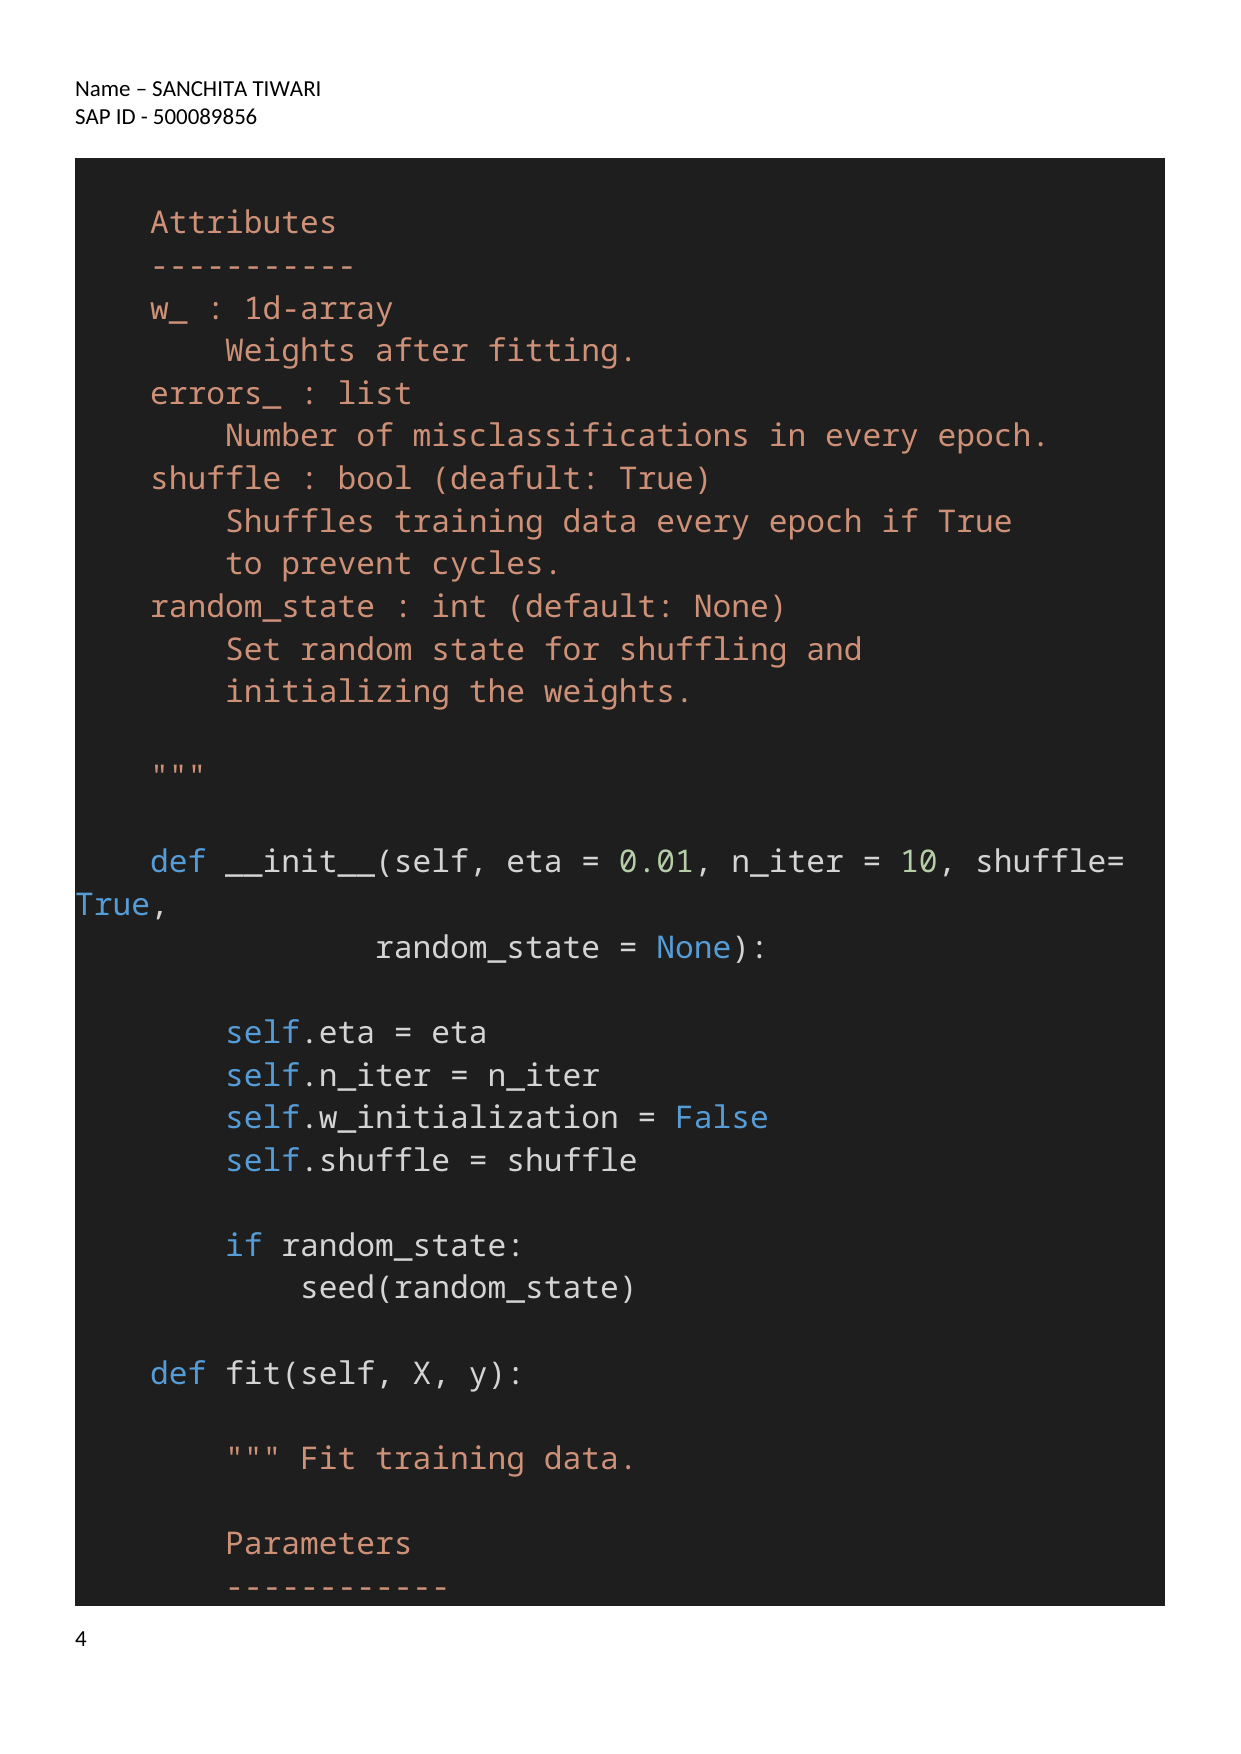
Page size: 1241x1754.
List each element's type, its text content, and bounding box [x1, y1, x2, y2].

text def fit(self, X, y): [75, 1351, 1165, 1393]
text Shuffles training data every epoch if True [75, 499, 1165, 541]
text ----------- [75, 243, 1165, 286]
text seed(random_state) [75, 1266, 1165, 1308]
text Parameters [75, 1521, 1165, 1564]
text self.shuffle = shuffle [75, 1138, 1165, 1180]
text Set random state for shuffling and [75, 626, 1165, 669]
text random_state : int (default: None) [75, 584, 1165, 626]
text Attributes [75, 200, 1165, 243]
text w_ : 1d-array [75, 286, 1165, 328]
text initializing the weights. [75, 669, 1165, 712]
text ------------ [75, 1564, 1165, 1606]
text self.n_iter = n_iter [75, 1052, 1165, 1095]
text if random_state: [75, 1223, 1165, 1266]
text self.w_initialization = False [75, 1095, 1165, 1138]
text self.eta = eta [75, 1010, 1165, 1052]
text """ [75, 754, 1165, 797]
text Number of misclassifications in every epoch. [75, 413, 1165, 456]
text random_state = None): [75, 925, 1165, 967]
text shuffle : bool (deafult: True) [75, 456, 1165, 499]
text to prevent cycles. [75, 541, 1165, 584]
text def __init__(self, eta = 0.01, n_iter = 10, shuffle= True, [75, 839, 1165, 925]
text errors_ : list [75, 371, 1165, 413]
text """ Fit training data. [75, 1436, 1165, 1478]
text Weights after fitting. [75, 328, 1165, 371]
